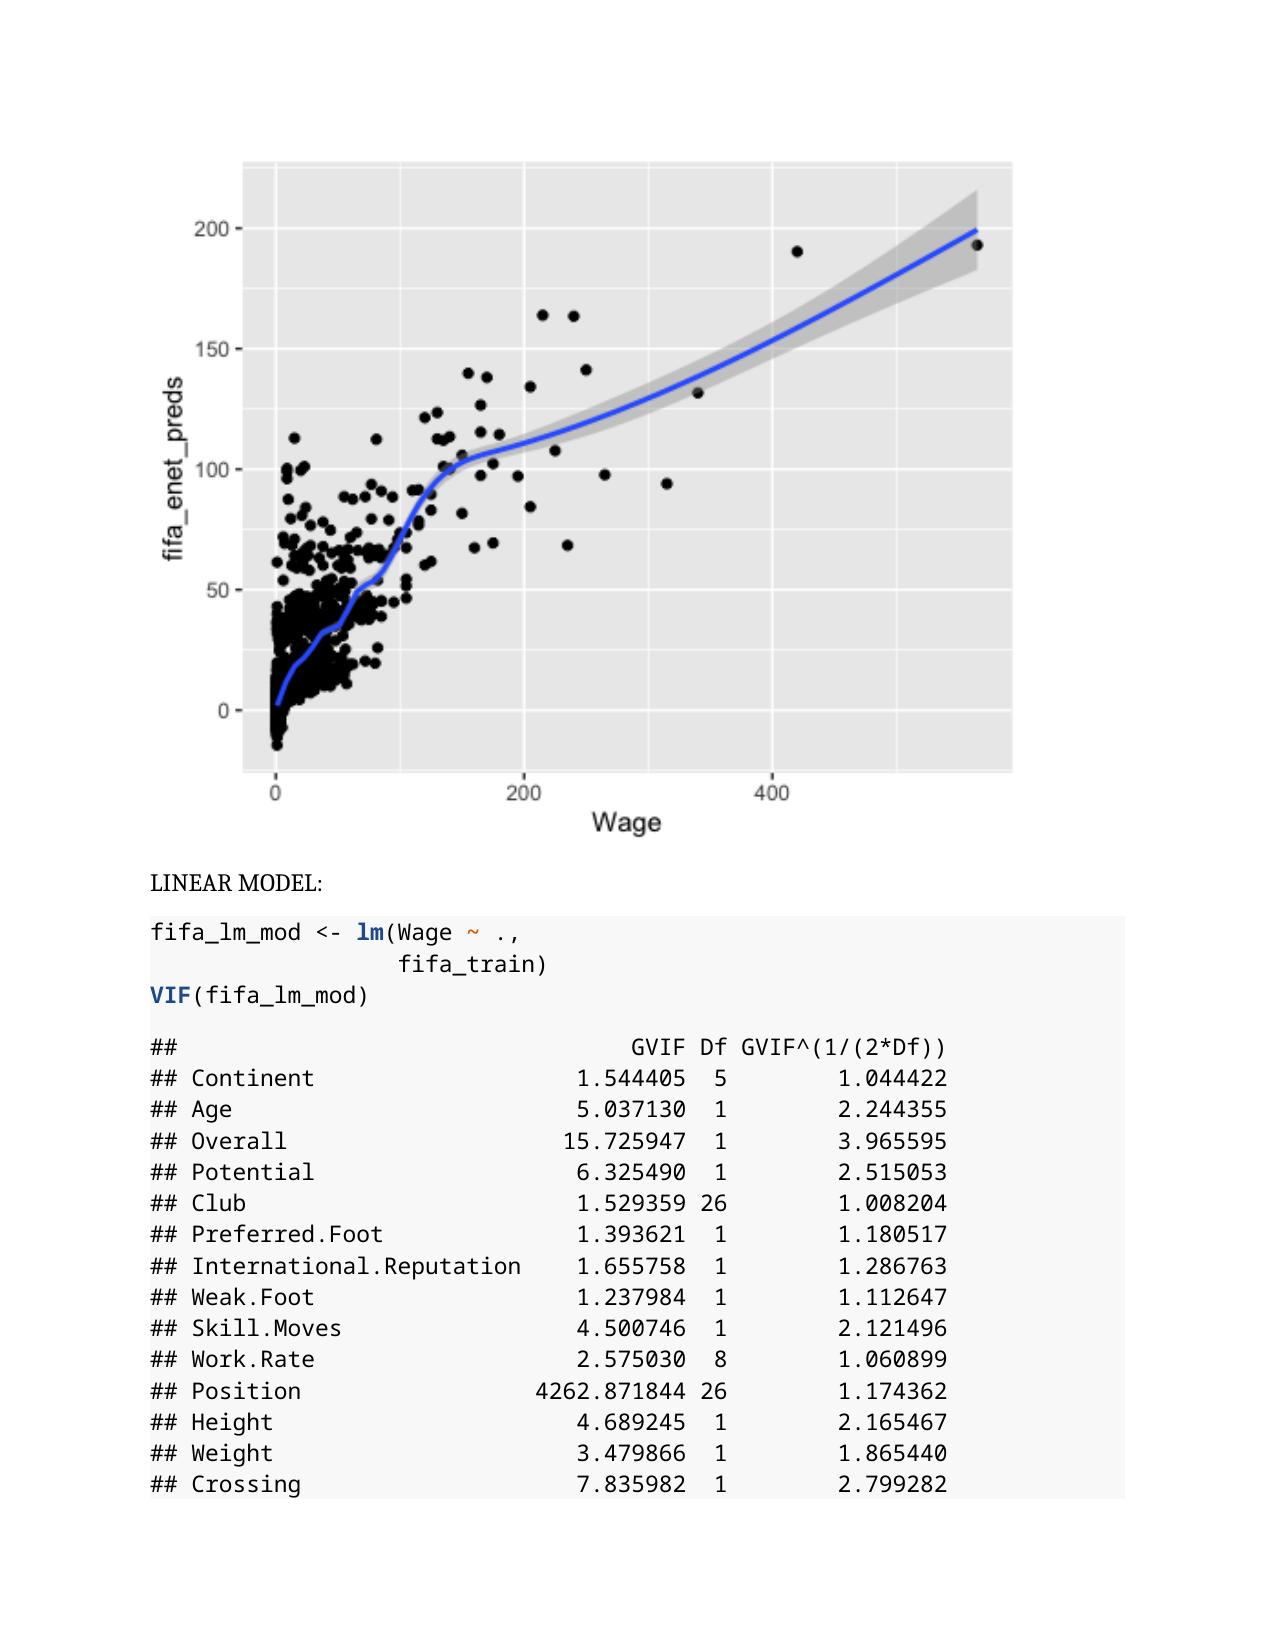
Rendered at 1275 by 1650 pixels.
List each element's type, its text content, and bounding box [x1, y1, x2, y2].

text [150, 1031, 1125, 1499]
text fifa_lm_mod <- lm(Wage ~ ., fifa_train) VIF(fifa_lm_mod) [150, 916, 1125, 1010]
text LINEAR MODEL: [150, 869, 1125, 897]
picture [150, 150, 1025, 850]
